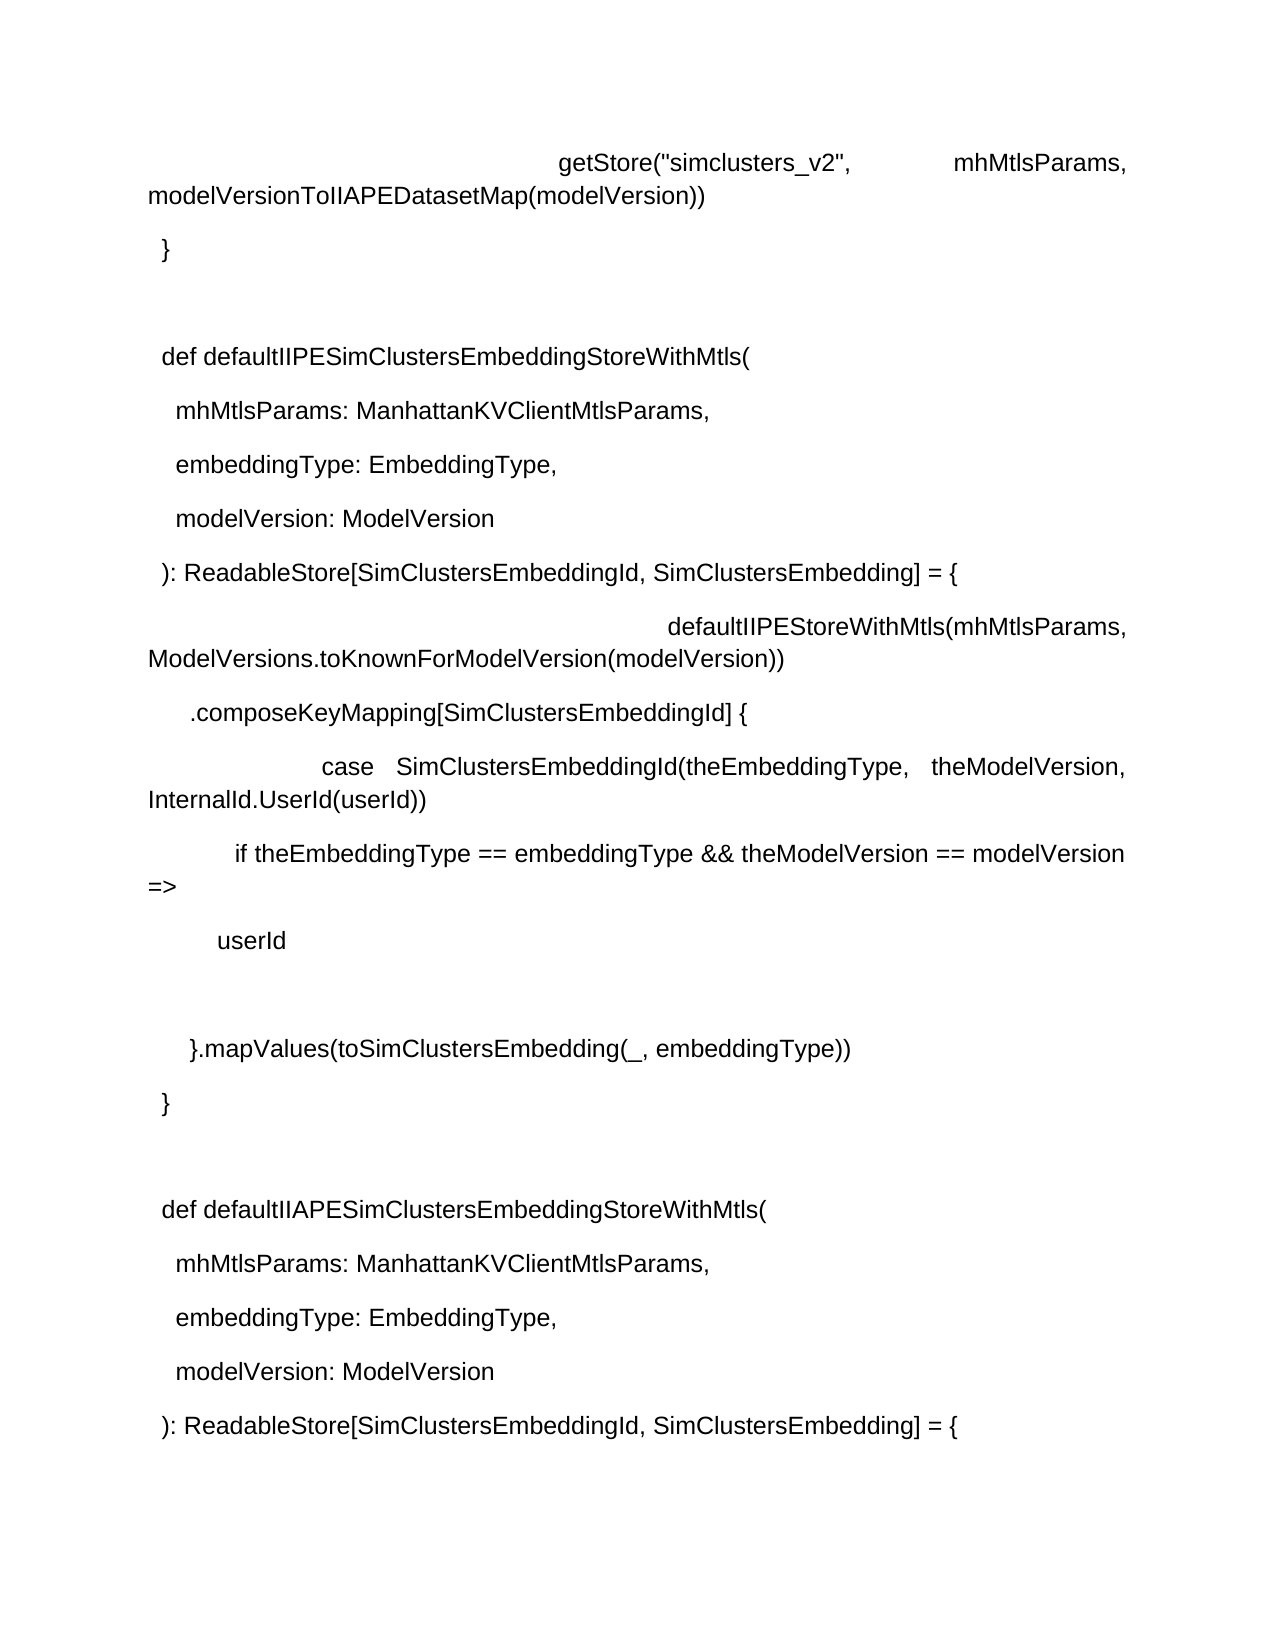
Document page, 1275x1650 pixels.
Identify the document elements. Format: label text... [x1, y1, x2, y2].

text embeddingType: EmbeddingType, [148, 450, 1127, 479]
text }.mapValues(toSimClustersEmbedding(_, embeddingType)) [148, 1034, 1127, 1062]
text } [148, 1087, 1127, 1116]
text mhMtlsParams: ManhattanKVClientMtlsParams, [148, 1249, 1127, 1278]
text ): ReadableStore[SimClustersEmbeddingId, SimClustersEmbedding] = { [148, 1411, 1127, 1439]
text case SimClustersEmbeddingId(theEmbeddingType, theModelVersion, InternalId.UserId(userId)) [148, 752, 1127, 814]
text ): ReadableStore[SimClustersEmbeddingId, SimClustersEmbedding] = { [148, 558, 1127, 586]
text def defaultIIAPESimClustersEmbeddingStoreWithMtls( [148, 1195, 1127, 1224]
text def defaultIIPESimClustersEmbeddingStoreWithMtls( [148, 342, 1127, 371]
text modelVersion: ModelVersion [148, 1357, 1127, 1386]
text embeddingType: EmbeddingType, [148, 1303, 1127, 1332]
text modelVersion: ModelVersion [148, 504, 1127, 532]
text if theEmbeddingType == embeddingType && theModelVersion == modelVersion => [148, 839, 1127, 901]
text } [148, 234, 1127, 263]
text getStore("simclusters_v2", mhMtlsParams, modelVersionToIIAPEDatasetMap(modelVersion)) [148, 148, 1127, 209]
text defaultIIPEStoreWithMtls(mhMtlsParams, ModelVersions.toKnownForModelVersion(modelVersion)) [148, 611, 1127, 673]
text userId [148, 926, 1127, 955]
text mhMtlsParams: ManhattanKVClientMtlsParams, [148, 396, 1127, 425]
text .composeKeyMapping[SimClustersEmbeddingId] { [148, 698, 1127, 727]
